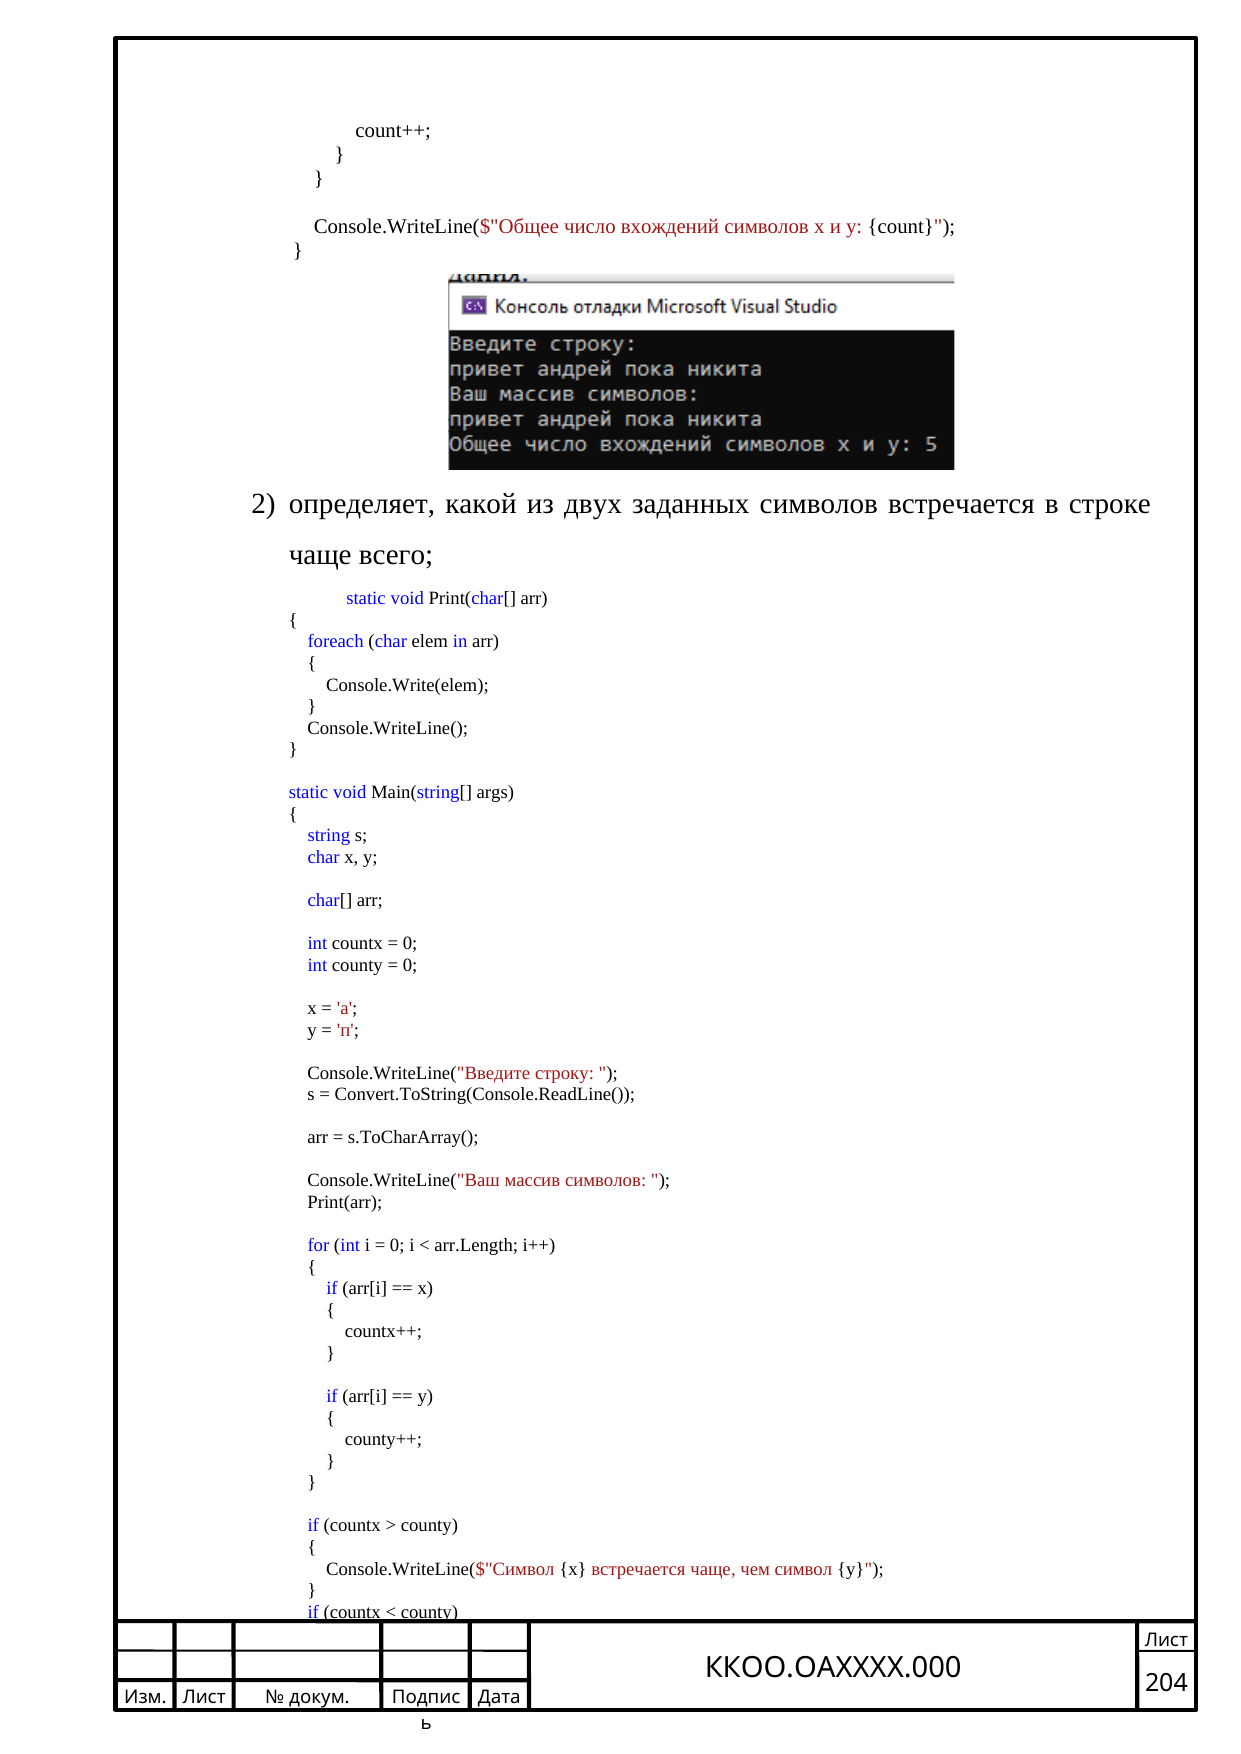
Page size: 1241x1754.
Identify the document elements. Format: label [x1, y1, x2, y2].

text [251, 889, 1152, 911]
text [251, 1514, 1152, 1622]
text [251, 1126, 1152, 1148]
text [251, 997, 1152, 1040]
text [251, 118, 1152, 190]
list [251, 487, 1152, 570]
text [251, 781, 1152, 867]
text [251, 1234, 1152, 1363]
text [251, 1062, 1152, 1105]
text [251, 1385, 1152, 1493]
picture [448, 274, 955, 470]
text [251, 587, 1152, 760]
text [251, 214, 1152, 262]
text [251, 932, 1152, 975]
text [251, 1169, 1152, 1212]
